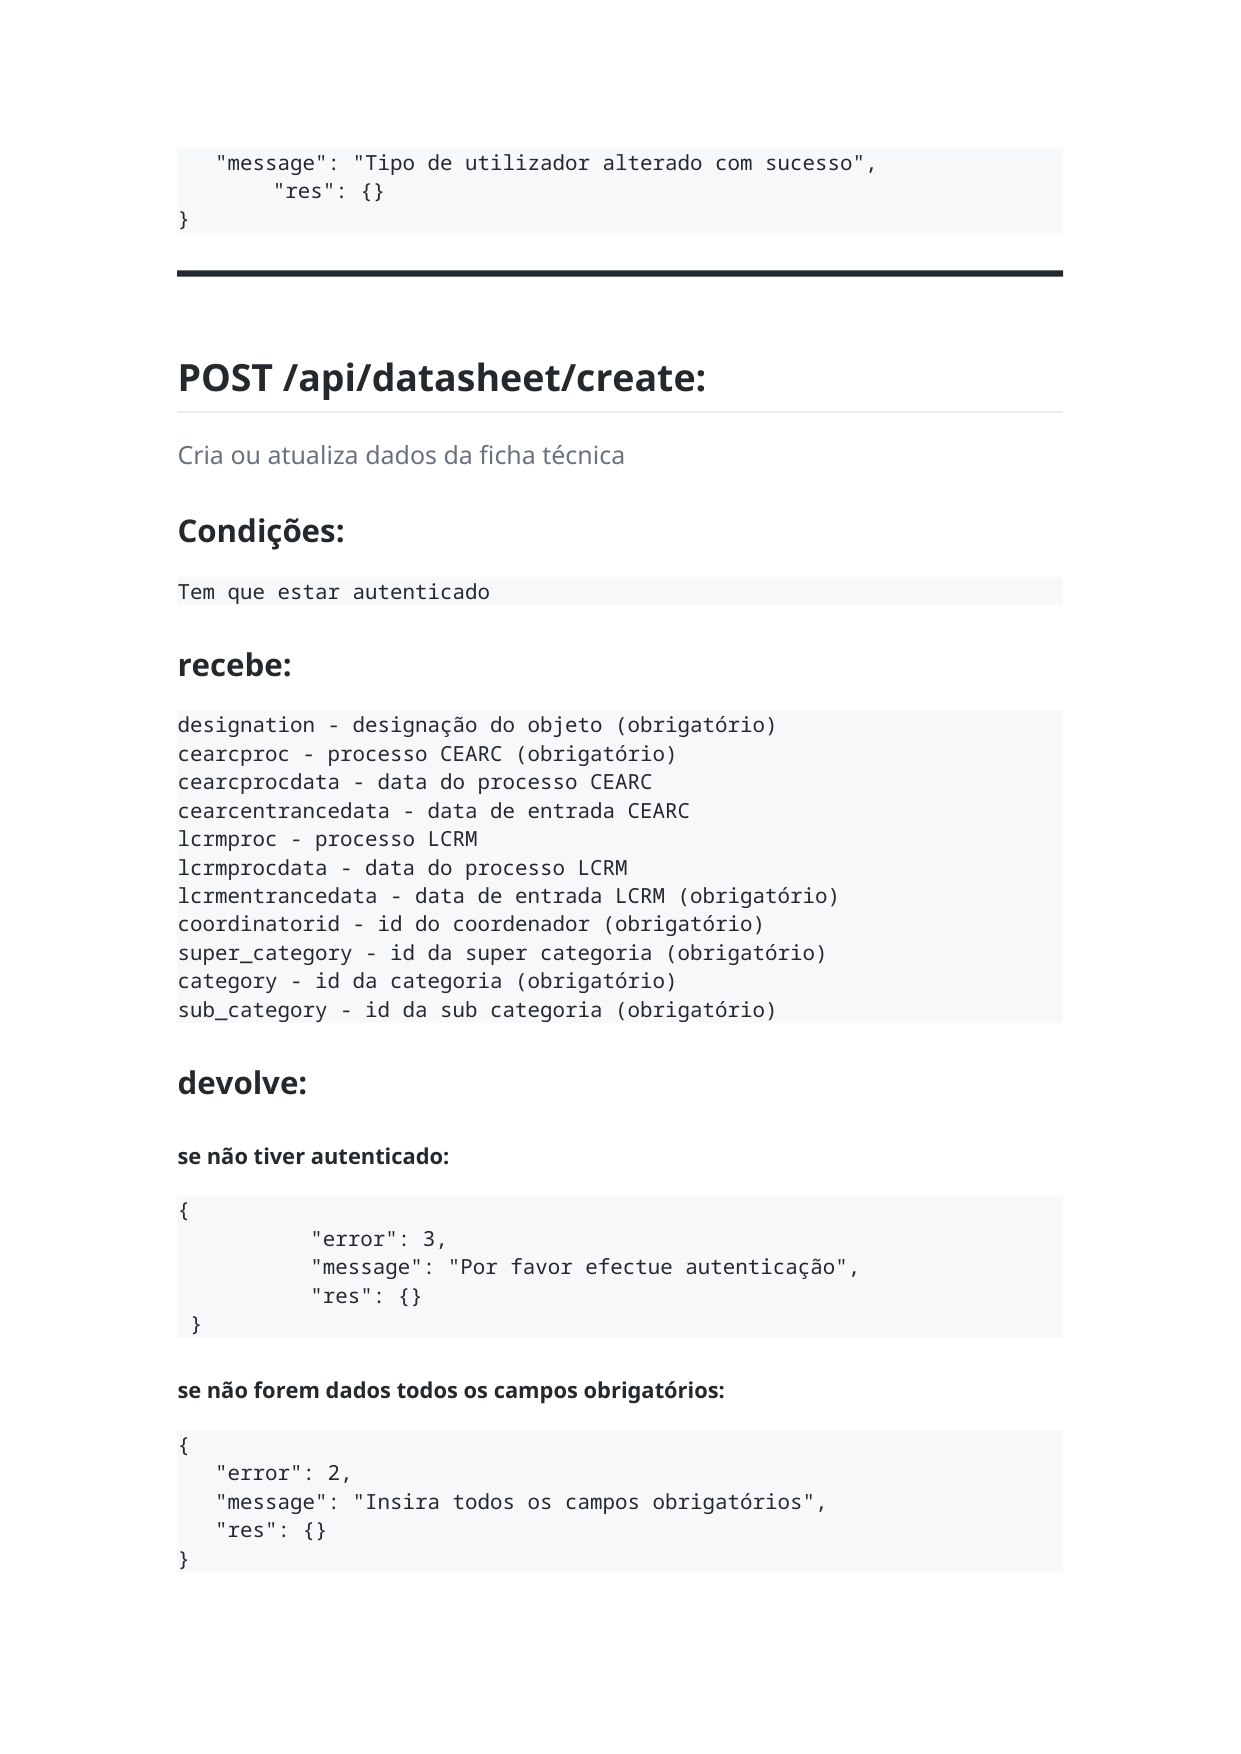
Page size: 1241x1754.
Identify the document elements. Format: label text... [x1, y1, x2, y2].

text sub_category - id da sub categoria (obrigatório) [177, 995, 1063, 1023]
text lcrmentrancedata - data de entrada LCRM (obrigatório) [177, 881, 1063, 909]
text recebe: [177, 643, 1063, 685]
text "message": "Tipo de utilizador alterado com sucesso", [177, 148, 1063, 176]
text } [177, 1309, 1063, 1338]
text lcrmproc - processo LCRM [177, 824, 1063, 853]
text Condições: [177, 509, 1063, 552]
text { [177, 1430, 1063, 1458]
text category - id da categoria (obrigatório) [177, 966, 1063, 995]
text devolve: [177, 1061, 1063, 1103]
text se não forem dados todos os campos obrigatórios: [177, 1375, 1063, 1405]
text coordinatorid - id do coordenador (obrigatório) [177, 909, 1063, 938]
text cearcentrancedata - data de entrada CEARC [177, 796, 1063, 824]
text lcrmprocdata - data do processo LCRM [177, 853, 1063, 881]
text designation - designação do objeto (obrigatório) [177, 710, 1063, 739]
text "res": {} [177, 176, 1063, 204]
text } [177, 204, 1063, 233]
text "error": 3, [177, 1224, 1063, 1252]
text "error": 2, [177, 1458, 1063, 1487]
text "res": {} [177, 1281, 1063, 1309]
text super_category - id da super categoria (obrigatório) [177, 938, 1063, 966]
text "res": {} [177, 1515, 1063, 1544]
text { [177, 1196, 1063, 1224]
text } [177, 1544, 1063, 1572]
text cearcproc - processo CEARC (obrigatório) [177, 739, 1063, 767]
text "message": "Insira todos os campos obrigatórios", [177, 1487, 1063, 1515]
text Cria ou atualiza dados da ficha técnica [177, 438, 1063, 472]
text se não tiver autenticado: [177, 1141, 1063, 1171]
text Tem que estar autenticado [177, 577, 1063, 605]
text cearcprocdata - data do processo CEARC [177, 767, 1063, 796]
text POST /api/datasheet/create: [177, 352, 1063, 411]
text "message": "Por favor efectue autenticação", [177, 1252, 1063, 1281]
